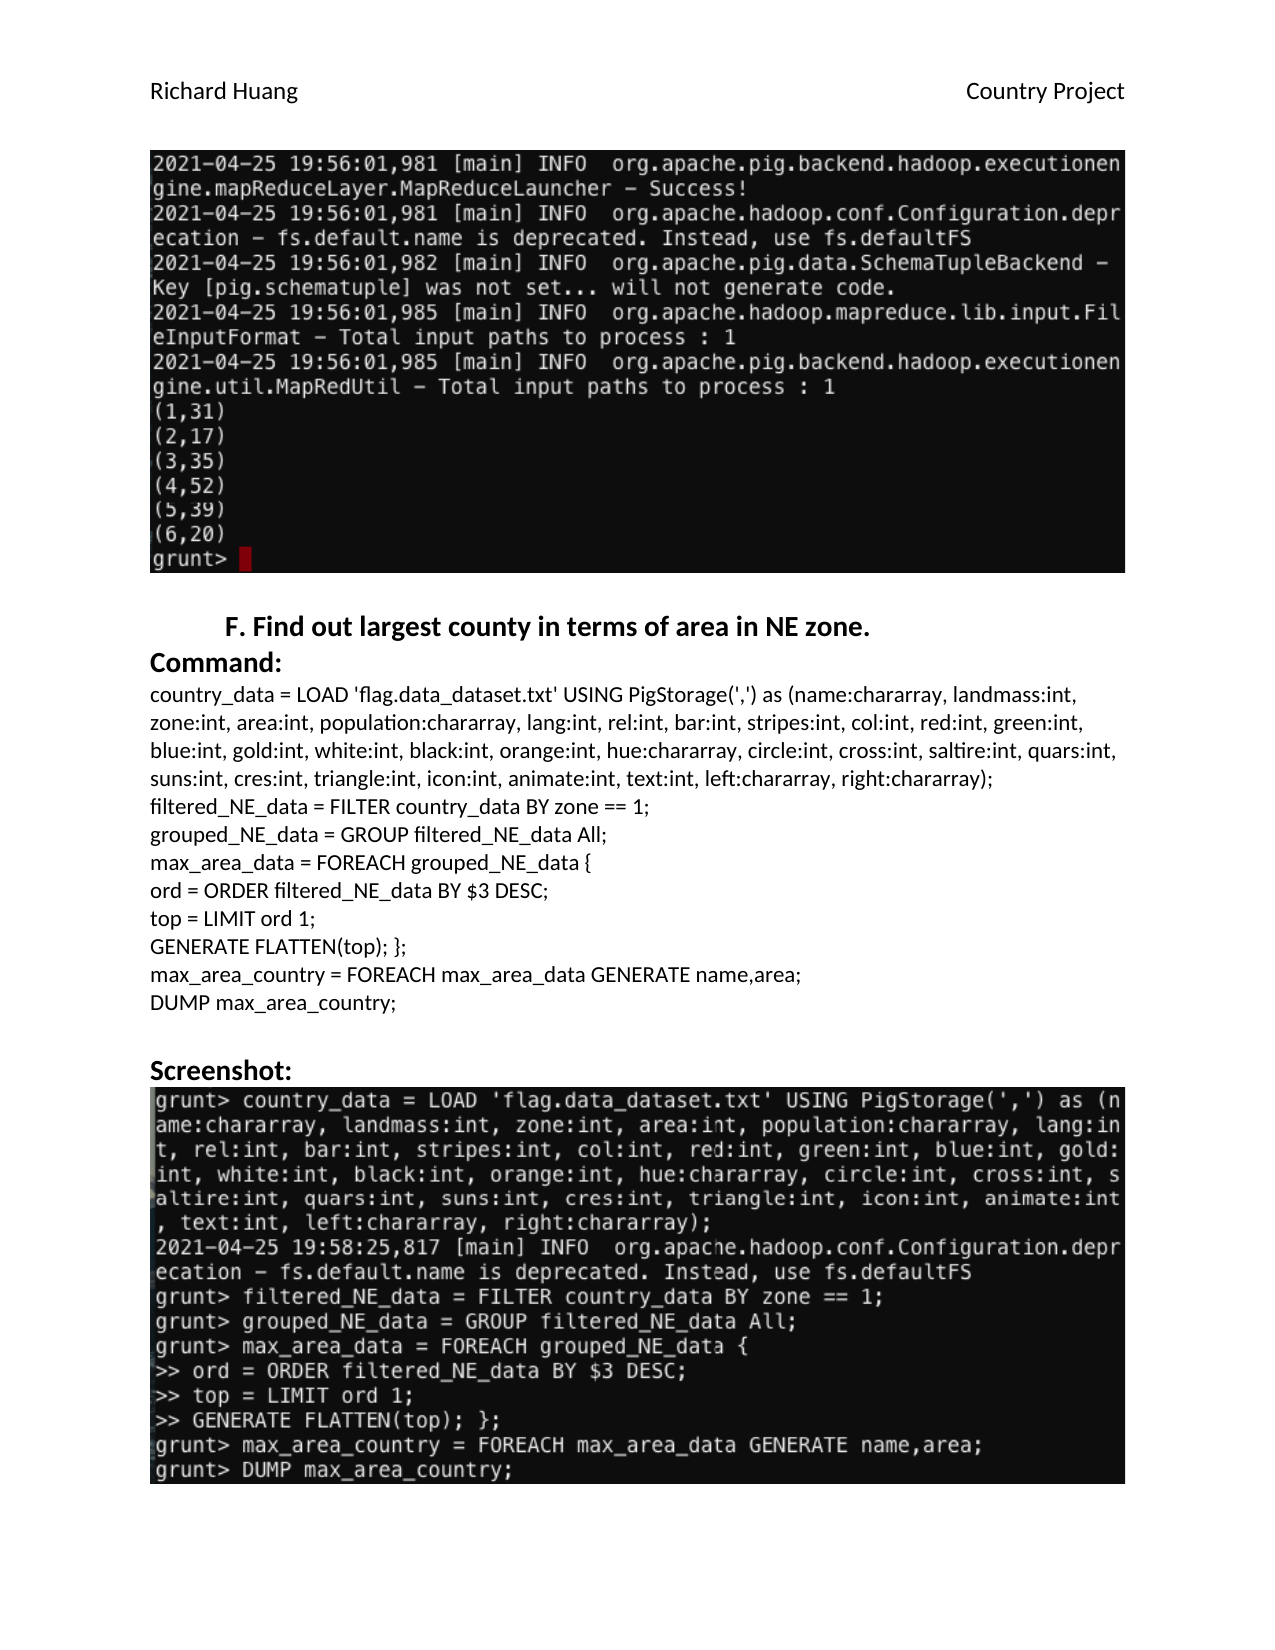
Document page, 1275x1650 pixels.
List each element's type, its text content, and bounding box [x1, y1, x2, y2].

text max_area_country = FOREACH max_area_data GENERATE name,area; [150, 960, 1125, 988]
text Screenshot: [150, 1052, 1125, 1087]
text country_data = LOAD 'flag.data_dataset.txt' USING PigStorage(',') as (name:chararray, landmass:int, zone:int, area:int, population:chararray, lang:int, rel:int, bar:int, stripes:int, col:int, red:int, green:int, blue:int, gold:int, white:int, black:int, orange:int, hue:chararray, circle:int, cross:int, saltire:int, quars:int, suns:int, cres:int, triangle:int, icon:int, animate:int, text:int, left:chararray, right:chararray); [150, 680, 1125, 792]
text GENERATE FLATTEN(top); }; [150, 932, 1125, 960]
text top = LIMIT ord 1; [150, 904, 1125, 932]
text DUMP max_area_country; [150, 988, 1125, 1016]
text max_area_data = FOREACH grouped_NE_data { [150, 848, 1125, 876]
text grouped_NE_data = GROUP filtered_NE_data All; [150, 820, 1125, 848]
list F. Find out largest county in terms of area in NE zone. [150, 608, 1125, 644]
text ord = ORDER filtered_NE_data BY $3 DESC; [150, 876, 1125, 904]
text Command: [150, 644, 1125, 680]
picture [150, 1087, 1125, 1484]
picture [150, 150, 1125, 573]
text filtered_NE_data = FILTER country_data BY zone == 1; [150, 792, 1125, 820]
